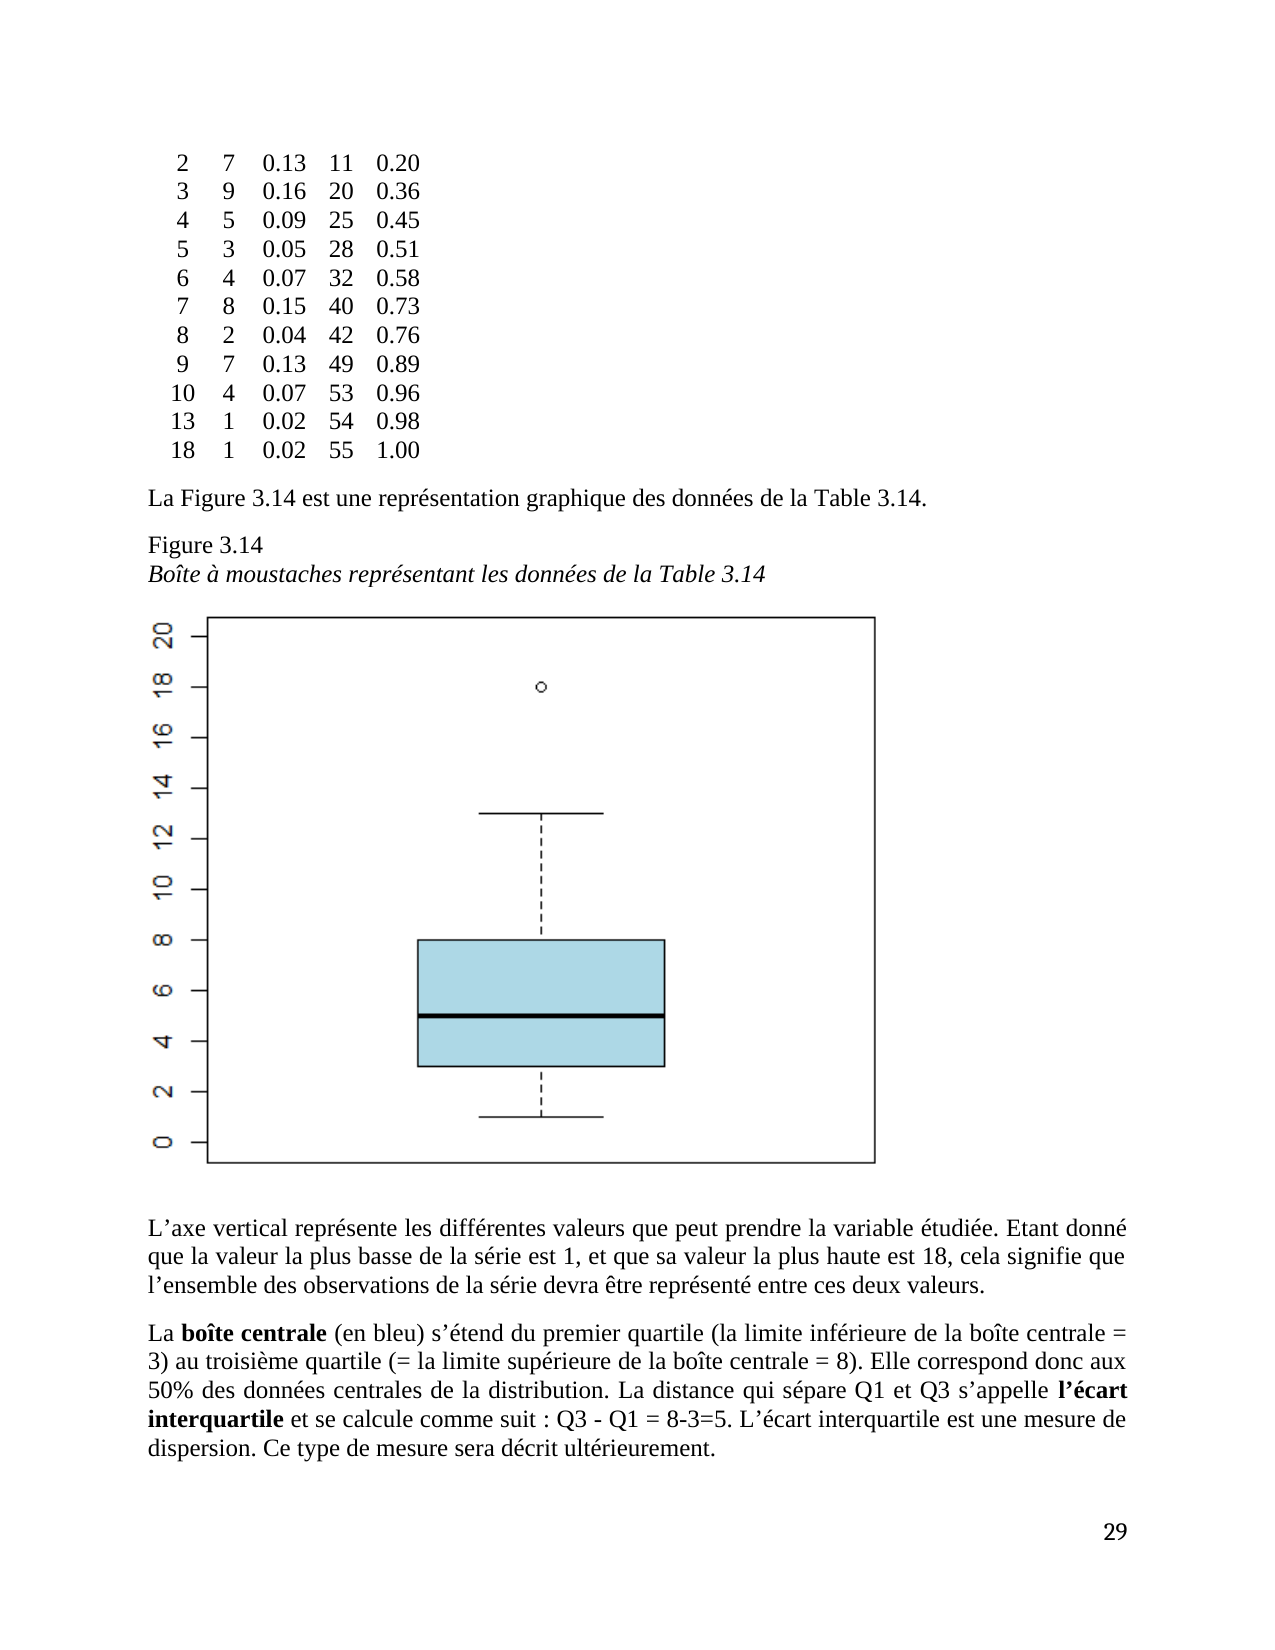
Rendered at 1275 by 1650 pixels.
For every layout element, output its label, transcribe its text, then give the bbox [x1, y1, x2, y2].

table_cell 42 [317, 320, 365, 349]
table_cell 0.89 [365, 349, 431, 378]
table_cell 53 [317, 378, 365, 406]
table_cell 9 [159, 349, 206, 378]
table_cell 11 [317, 148, 365, 176]
table_cell 7 [206, 148, 251, 176]
table_cell 0.05 [251, 234, 317, 263]
table_cell 8 [206, 291, 251, 320]
table_cell 4 [206, 378, 251, 406]
table_cell 20 [317, 176, 365, 205]
table_cell 5 [159, 234, 206, 263]
table_cell 10 [159, 378, 206, 406]
table_cell 0.45 [365, 205, 431, 234]
text L’axe vertical représente les différentes valeurs que peut prendre la variable étudiée. Etant donné que la valeur la plus basse de la série est 1, et que sa valeur la plus haute est 18, cela signifie que l’ensemble des observations de la série devra être représenté entre ces deux valeurs. [148, 1213, 1127, 1299]
table_cell 0.04 [251, 320, 317, 349]
table_cell 7 [206, 349, 251, 378]
table_cell 3 [159, 176, 206, 205]
text La Figure 3.14 est une représentation graphique des données de la Table 3.14. [148, 483, 1127, 511]
table_cell 0.36 [365, 176, 431, 205]
table_cell 40 [317, 291, 365, 320]
table_cell 1.00 [365, 435, 431, 464]
table_cell 49 [317, 349, 365, 378]
table_cell 3 [206, 234, 251, 263]
table_cell 1 [206, 435, 251, 464]
table_cell 0.73 [365, 291, 431, 320]
table_cell 0.13 [251, 148, 317, 176]
table_cell 18 [159, 435, 206, 464]
table_cell 32 [317, 263, 365, 291]
table_cell 0.02 [251, 435, 317, 464]
table_cell 4 [159, 205, 206, 234]
table_cell 9 [206, 176, 251, 205]
table_cell 0.96 [365, 378, 431, 406]
table_cell 1 [206, 406, 251, 435]
table_cell 28 [317, 234, 365, 263]
table_cell 0.09 [251, 205, 317, 234]
table_cell 0.02 [251, 406, 317, 435]
table_cell 0.13 [251, 349, 317, 378]
picture [147, 587, 906, 1194]
table_cell 0.51 [365, 234, 431, 263]
table_cell 55 [317, 435, 365, 464]
table_cell 2 [159, 148, 206, 176]
table_cell 2 [206, 320, 251, 349]
table_cell 0.16 [251, 176, 317, 205]
table_cell 0.98 [365, 406, 431, 435]
table_cell 4 [206, 263, 251, 291]
table_cell 0.76 [365, 320, 431, 349]
table_cell 0.58 [365, 263, 431, 291]
table_cell 0.07 [251, 263, 317, 291]
table_cell 0.20 [365, 148, 431, 176]
table_cell 5 [206, 205, 251, 234]
table_cell 8 [159, 320, 206, 349]
table_cell 6 [159, 263, 206, 291]
table_cell 0.15 [251, 291, 317, 320]
table_cell 25 [317, 205, 365, 234]
text La boîte centrale (en bleu) s’étend du premier quartile (la limite inférieure de la boîte centrale = 3) au troisième quartile (= la limite supérieure de la boîte centrale = 8). Elle correspond donc aux 50% des données centrales de la distribution. La distance qui sépare Q1 et Q3 s’appelle l’écart interquartile et se calcule comme suit : Q3 - Q1 = 8-3=5. L’écart interquartile est une mesure de dispersion. Ce type de mesure sera décrit ultérieurement. [148, 1318, 1127, 1461]
table_cell 7 [159, 291, 206, 320]
table_cell 0.07 [251, 378, 317, 406]
table_cell 54 [317, 406, 365, 435]
table_cell 13 [159, 406, 206, 435]
